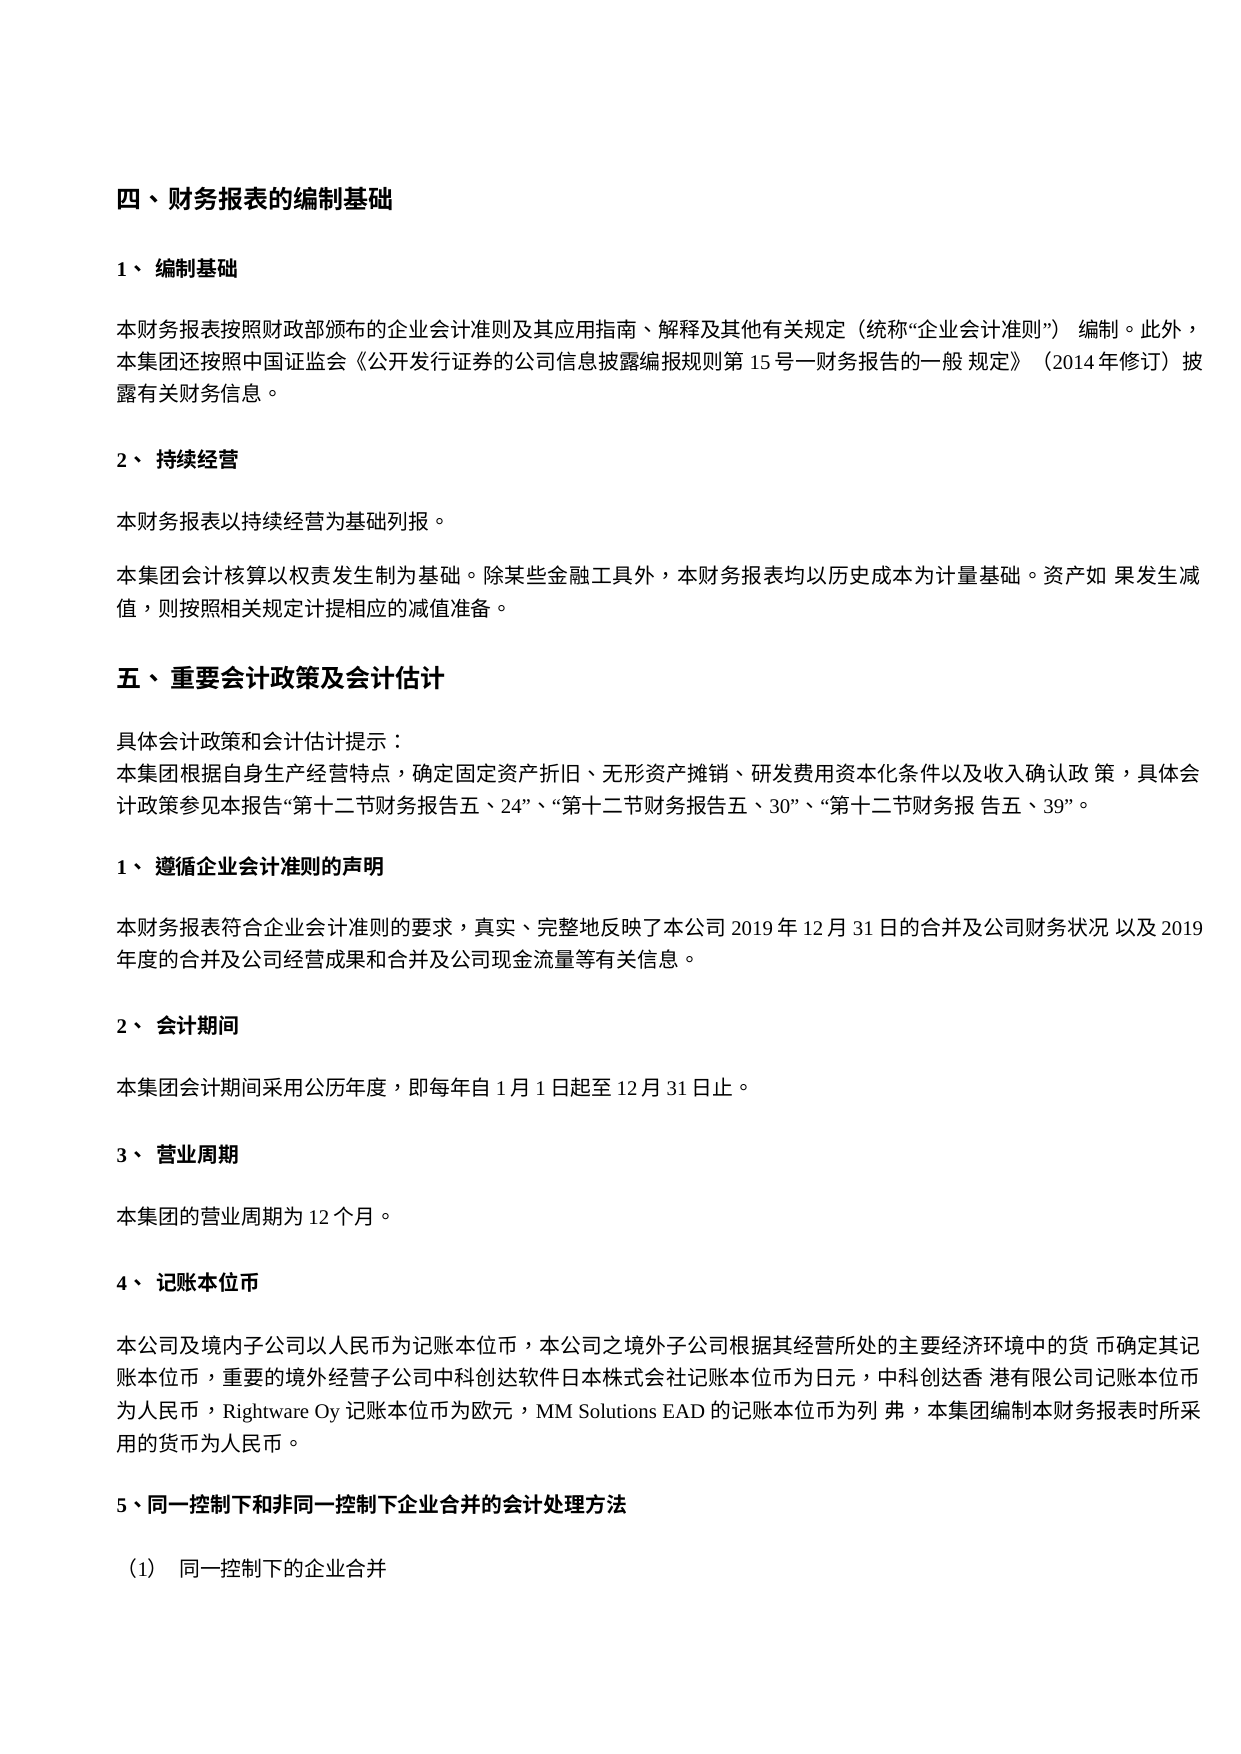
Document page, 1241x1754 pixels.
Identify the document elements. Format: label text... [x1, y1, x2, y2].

subtitle 3、 营业周期 [29, 1140, 1203, 1168]
subtitle 1、 遵循企业会计准则的声明 [116, 849, 1203, 881]
subtitle 四、 财务报表的编制基础 [29, 182, 1203, 216]
subtitle 2、 持续经营 [29, 445, 1203, 474]
subtitle 5、同一控制下和非同一控制下企业合并的会计处理方法 [29, 1487, 1203, 1519]
text 本集团的营业周期为12个月。 [29, 1199, 1203, 1231]
text 本财务报表符合企业会计准则的要求，真实、完整地反映了本公司2019年12月31日的合并及公司财务状况 以及2019年度的合并及公司经营成果和合并及公司现金流量等有关信息。 [116, 910, 1203, 974]
text 本集团会计核算以权责发生制为基础。除某些金融工具外，本财务报表均以历史成本为计量基础。资产如 果发生减值，则按照相关规定计提相应的减值准备。 [116, 557, 1203, 623]
text （1） 同一控制下的企业合并 [29, 1551, 1203, 1583]
text 本集团根据自身生产经营特点，确定固定资产折旧、无形资产摊销、研发费用资本化条件以及收入确认政 策，具体会计政策参见本报告“第十二节财务报告五、24”、“第十二节财务报告五、30”、“第十二节财务报 告五、39”。 [116, 756, 1203, 820]
text 本集团会计期间采用公历年度，即每年自1月1日起至12月31日止。 [29, 1070, 1203, 1102]
text 本公司及境内子公司以人民币为记账本位币，本公司之境外子公司根据其经营所处的主要经济环境中的货 币确定其记账本位币，重要的境外经营子公司中科创达软件日本株式会社记账本位币为日元，中科创达香 港有限公司记账本位币为人民币，Rightware Oy记账本位币为欧元，MM Solutions EAD的记账本位币为列 弗，本集团编制本财务报表时所采用的货币为人民币。 [116, 1327, 1203, 1458]
subtitle 2、 会计期间 [29, 1011, 1203, 1040]
subtitle 五、 重要会计政策及会计估计 [116, 661, 1203, 694]
text 本财务报表以持续经营为基础列报。 [29, 504, 1203, 536]
text 本财务报表按照财政部颁布的企业会计准则及其应用指南、解释及其他有关规定（统称“企业会计准则”） 编制。此外，本集团还按照中国证监会《公开发行证券的公司信息披露编报规则第15号一财务报告的一般 规定》（2014年修订）披露有关财务信息。 [116, 312, 1203, 408]
text 具体会计政策和会计估计提示： [116, 724, 1203, 756]
subtitle 4、 记账本位币 [29, 1268, 1203, 1297]
subtitle 1、 编制基础 [29, 254, 1203, 282]
